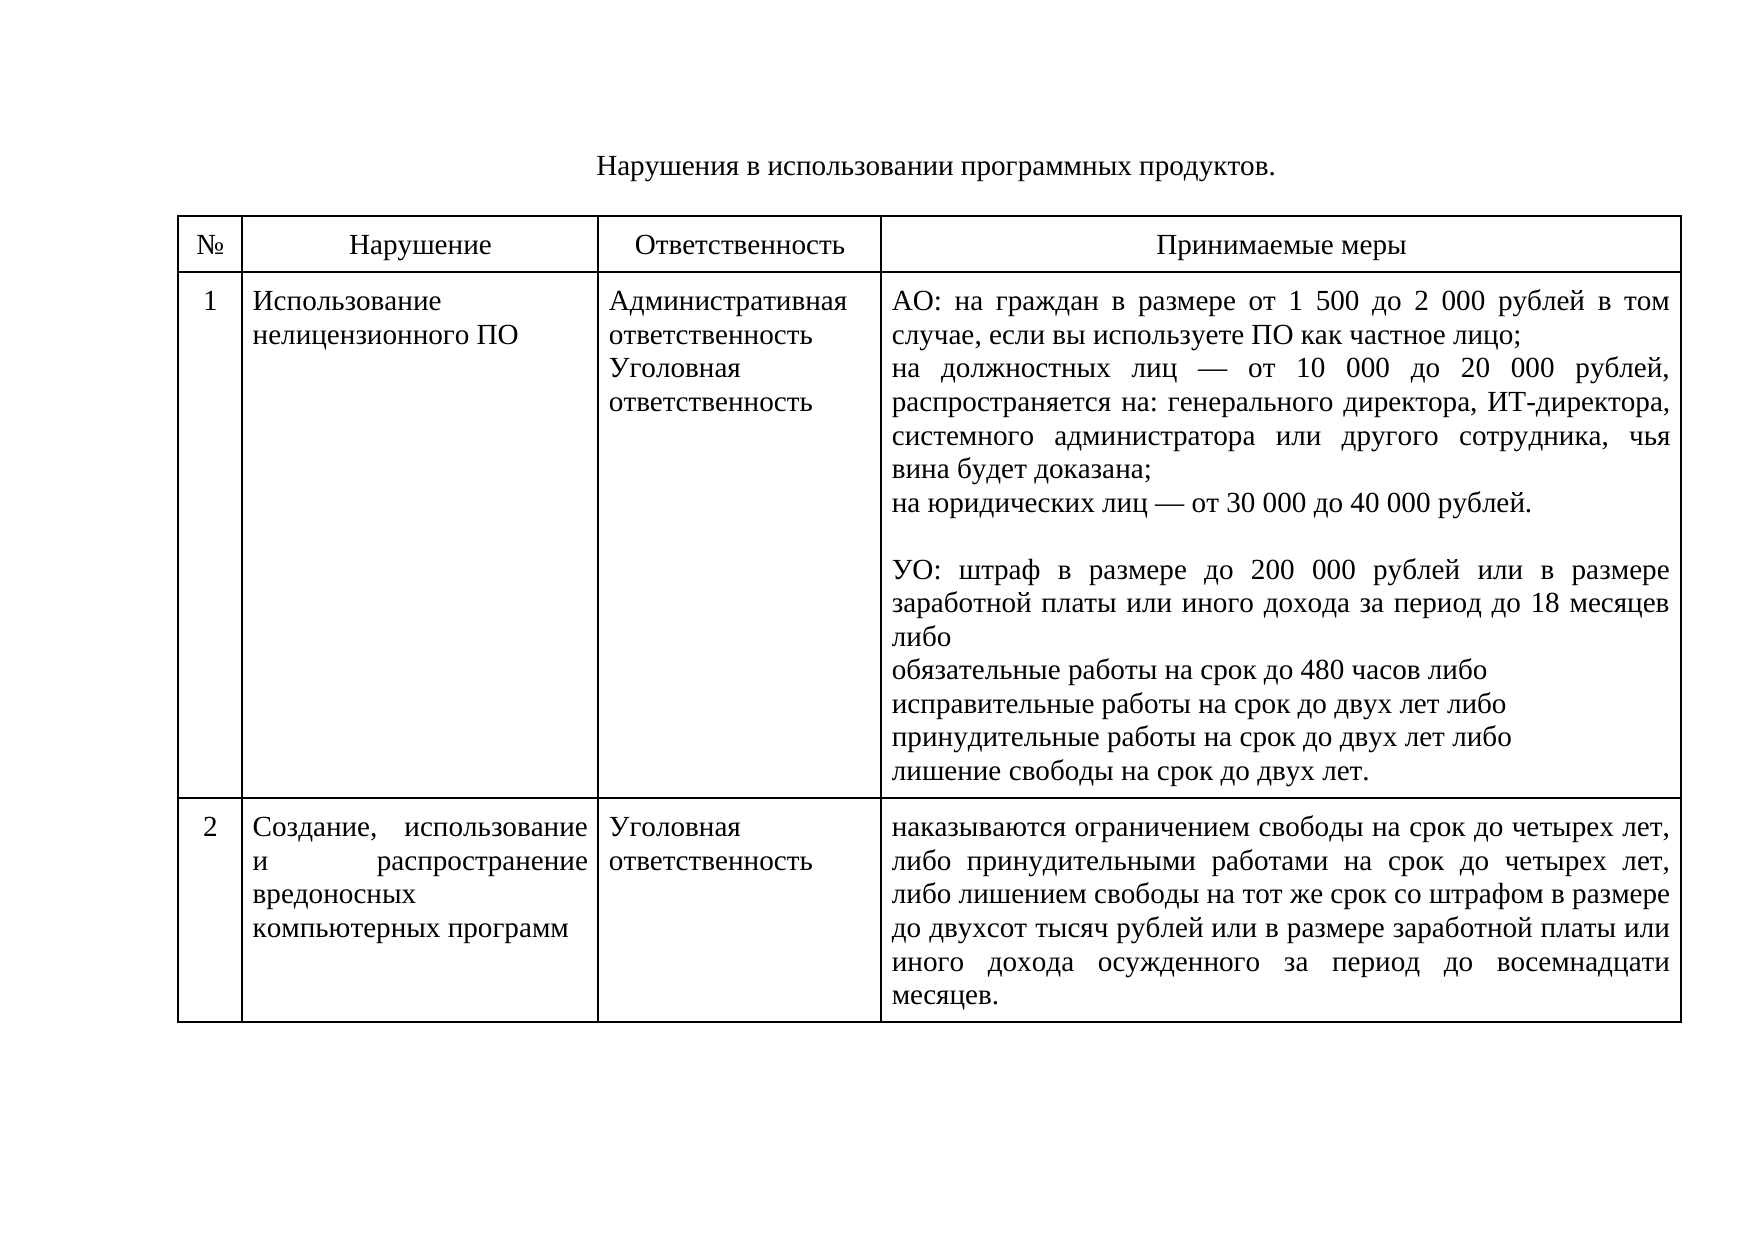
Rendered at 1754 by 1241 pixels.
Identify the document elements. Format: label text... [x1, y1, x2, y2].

table_cell 2 [179, 799, 241, 1021]
table_header Нарушение [243, 217, 597, 271]
table_cell Создание, использование и распространение вредоносных компьютерных программ [243, 799, 597, 1021]
table_cell Административная ответственность Уголовная ответственность [599, 273, 880, 797]
table_cell АО: на граждан в размере от 1 500 до 2 000 рублей в том случае, если вы используете ПО как частное лицо; на должностных лиц — от 10 000 до 20 000 рублей, распространяется на: генерального директора, ИТ-директора, системного администратора или другого сотрудника, чья вина будет доказана; на юридических лиц — от 30 000 до 40 000 рублей. УО: штраф в размере до 200 000 рублей или в размере заработной платы или иного дохода за период до 18 месяцев либо обязательные работы на срок до 480 часов либо исправительные работы на срок до двух лет либо принудительные работы на срок до двух лет либо лишение свободы на срок до двух лет. [882, 273, 1680, 797]
table_header № [179, 217, 241, 271]
table_header Принимаемые меры [882, 217, 1680, 271]
text Нарушения в использовании программных продуктов. [177, 148, 1695, 181]
table_cell Использование нелицензионного ПО [243, 273, 597, 797]
table_header Ответственность [599, 217, 880, 271]
table_cell наказываются ограничением свободы на срок до четырех лет, либо принудительными работами на срок до четырех лет, либо лишением свободы на тот же срок со штрафом в размере до двухсот тысяч рублей или в размере заработной платы или иного дохода осужденного за период до восемнадцати месяцев. [882, 799, 1680, 1021]
table_cell Уголовная ответственность [599, 799, 880, 1021]
table_cell 1 [179, 273, 241, 797]
